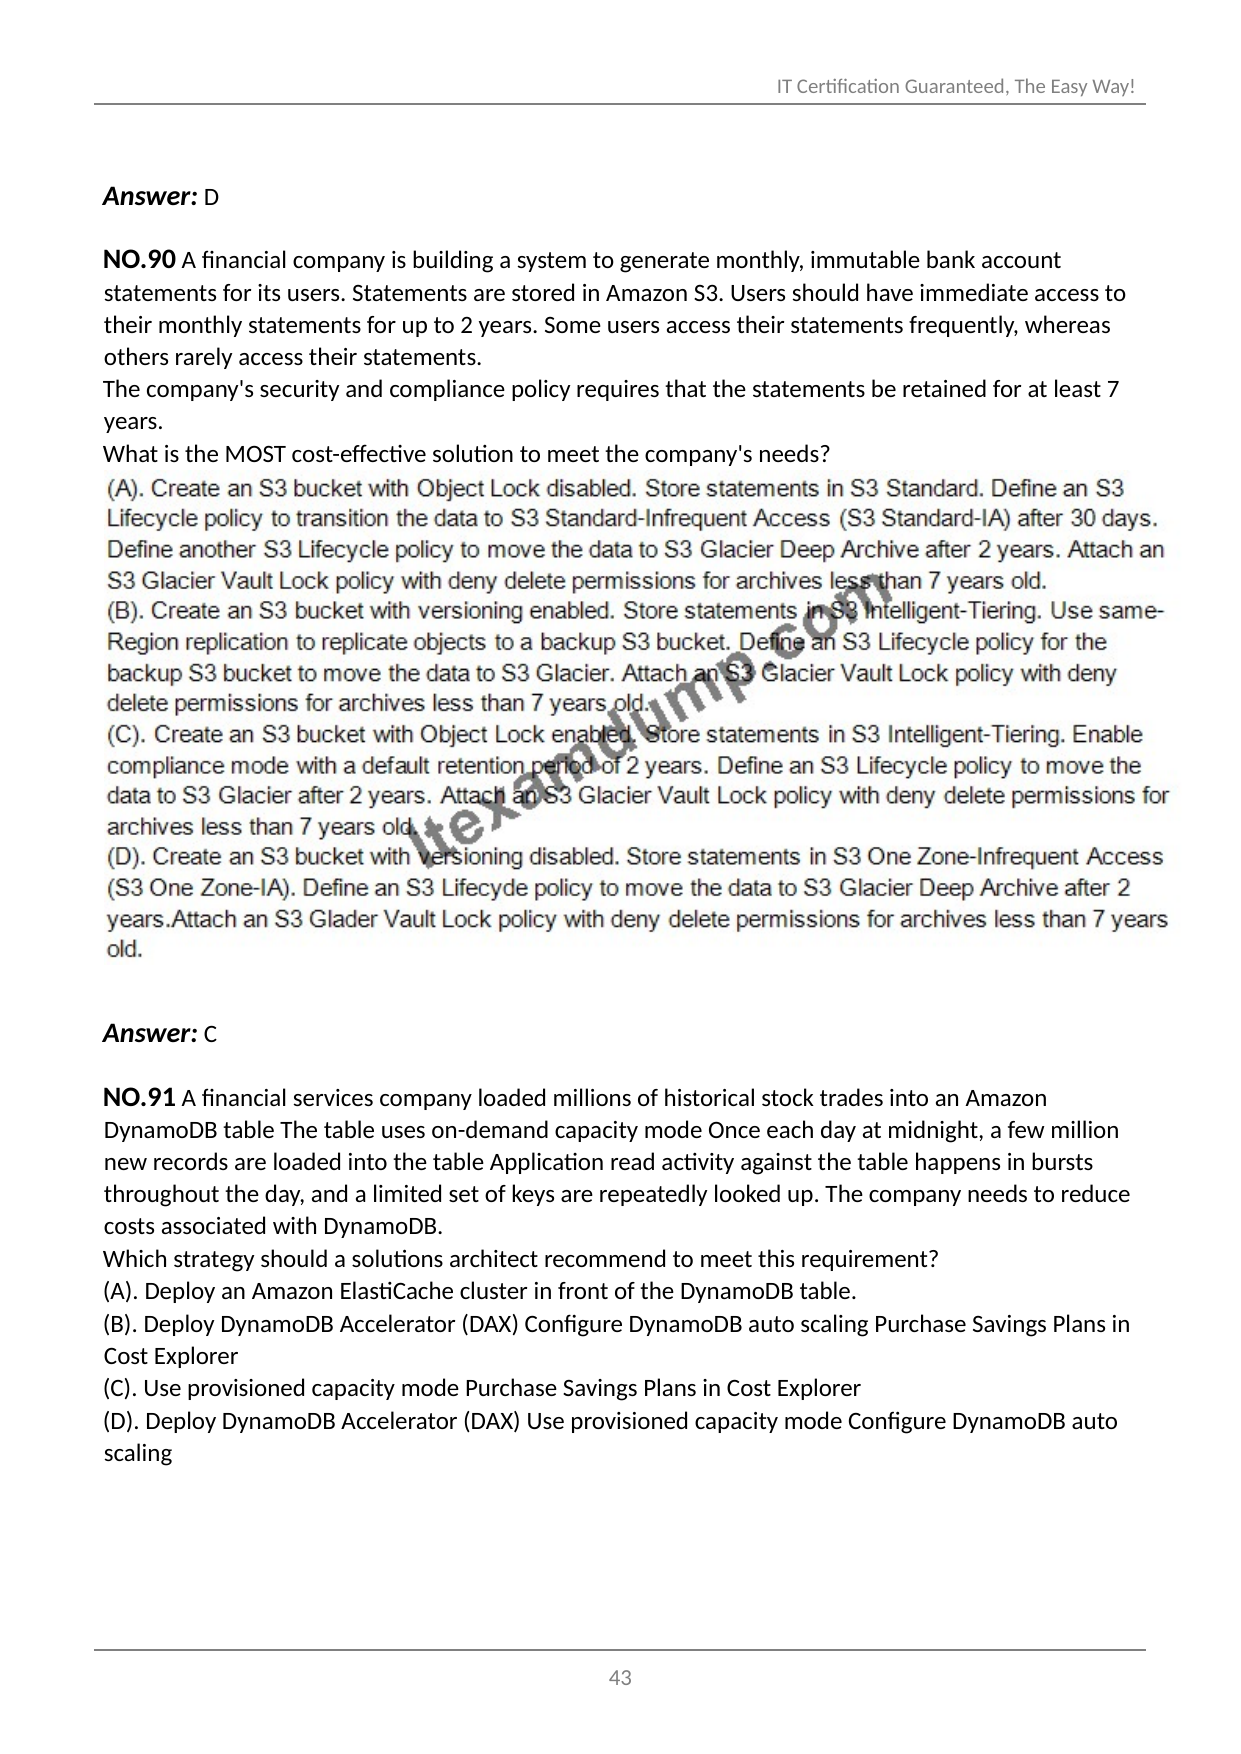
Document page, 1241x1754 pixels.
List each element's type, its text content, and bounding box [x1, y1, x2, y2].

text (D). Deploy DynamoDB Accelerator (DAX) Use provisioned capacity mode Configure DynamoDB auto scaling [103, 1405, 1136, 1467]
text (B). Deploy DynamoDB Accelerator (DAX) Configure DynamoDB auto scaling Purchase Savings Plans in Cost Explorer [103, 1308, 1136, 1370]
text (C). Use provisioned capacity mode Purchase Savings Plans in Cost Explorer [103, 1372, 1136, 1403]
text Answer: D [103, 178, 1094, 213]
text (A). Deploy an Amazon ElastiCache cluster in front of the DynamoDB table. [103, 1275, 1136, 1306]
subtitle Answer: C [103, 1016, 1137, 1050]
text What is the MOST cost-effective solution to meet the company's needs? [103, 438, 1136, 468]
text Which strategy should a solutions architect recommend to meet this requirement? [103, 1243, 1136, 1273]
text NO.91 A financial services company loaded millions of historical stock trades into an Amazon DynamoDB table The table uses on-demand capacity mode Once each day at midnight, a few million new records are loaded into the table Application read activity against the table happens in bursts throughout the day, and a limited set of keys are repeatedly looked up. The company needs to reduce costs associated with DynamoDB. [103, 1078, 1136, 1241]
text The company's security and compliance policy requires that the statements be retained for at least 7 years. [103, 373, 1136, 436]
picture [104, 470, 1198, 965]
text NO.90 A financial company is building a system to generate monthly, immutable bank account statements for its users. Statements are stored in Amazon S3. Users should have immediate access to their monthly statements for up to 2 years. Some users access their statements frequently, whereas others rarely access their statements. [103, 241, 1136, 372]
